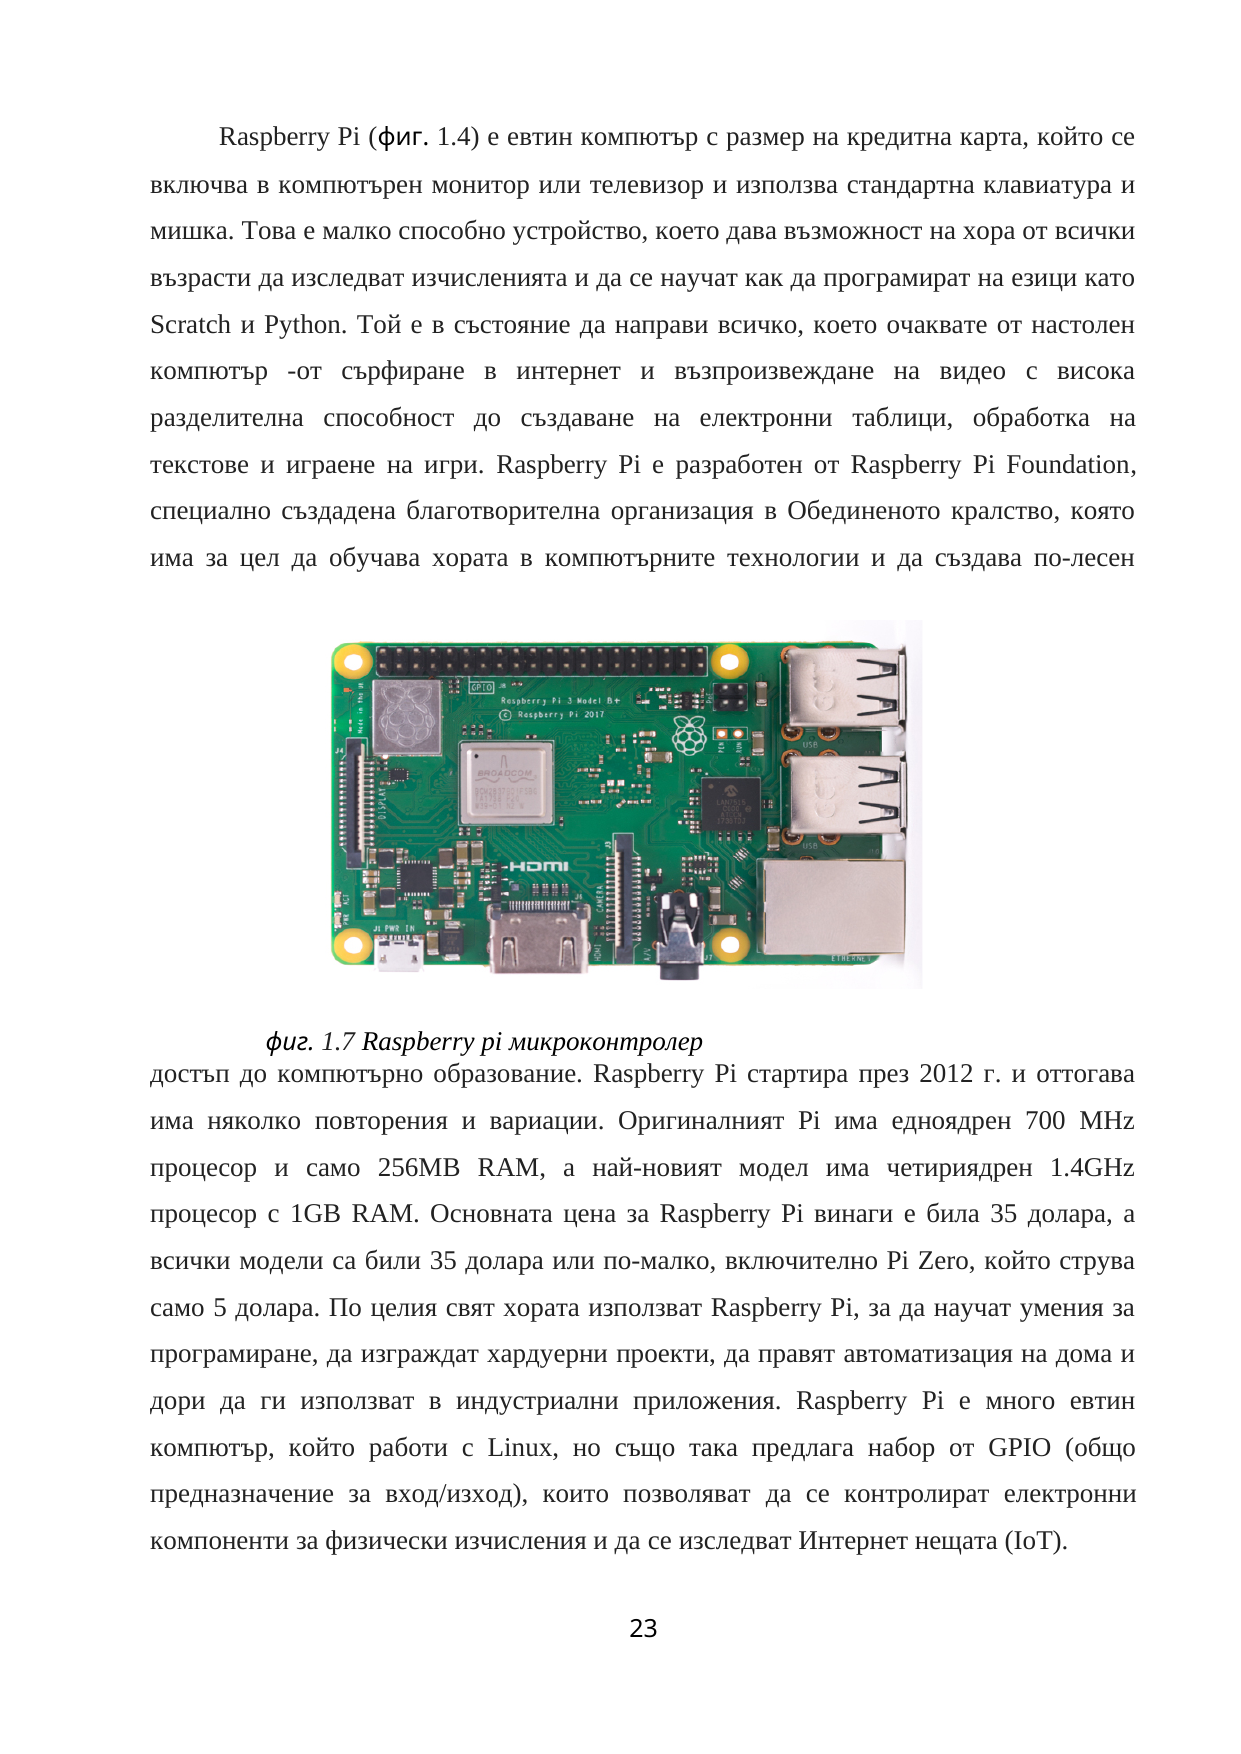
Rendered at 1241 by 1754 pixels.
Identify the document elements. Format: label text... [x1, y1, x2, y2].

text Raspberry Pi (фиг. 1.4) е евтин компютър с размер на кредитна карта, който се включва в компютърен монитор или телевизор и използва стандартна клавиатура и мишка. Това е малко способно устройство, което дава възможност на хора от всички възрасти да изследват изчисленията и да се научат как да програмират на езици като Scratch и Python. Той е в състояние да направи всичко, което очаквате от настолен компютър -от сърфиране в интернет и възпроизвеждане на видео с висока разделителна способност до създаване на електронни таблици, обработка на текстове и играене на игри. Raspberry Pi е разработен от Raspberry Pi Foundation, специално създадена благотворителна организация в Обединеното кралство, която има за цел да обучава хората в компютърните технологии и да създава по-лесен достъп до компютърно образование. Raspberry Pi стартира през 2012 г. и оттогава има няколко повторения и вариации. Оригиналният Pi има едноядрен 700 MHz процесор и само 256MB RAM, а най-новият модел има четириядрен 1.4GHz процесор с 1GB RAM. Основната цена за Raspberry Pi винаги е била 35 долара, а всички модели са били 35 долара или по-малко, включително Pi Zero, който струва само 5 долара. По целия свят хората използват Raspberry Pi, за да научат умения за програмиране, да изграждат хардуерни проекти, да правят автоматизация на дома и дори да ги използват в индустриални приложения. Raspberry Pi е много евтин компютър, който работи с Linux, но също така предлага набор от GPIO (общо предназначение за вход/изход), които позволяват да се контролират електронни компоненти за физически изчисления и да се изследват Интернет нещата (IoT). [150, 118, 1137, 1555]
picture [317, 620, 923, 989]
